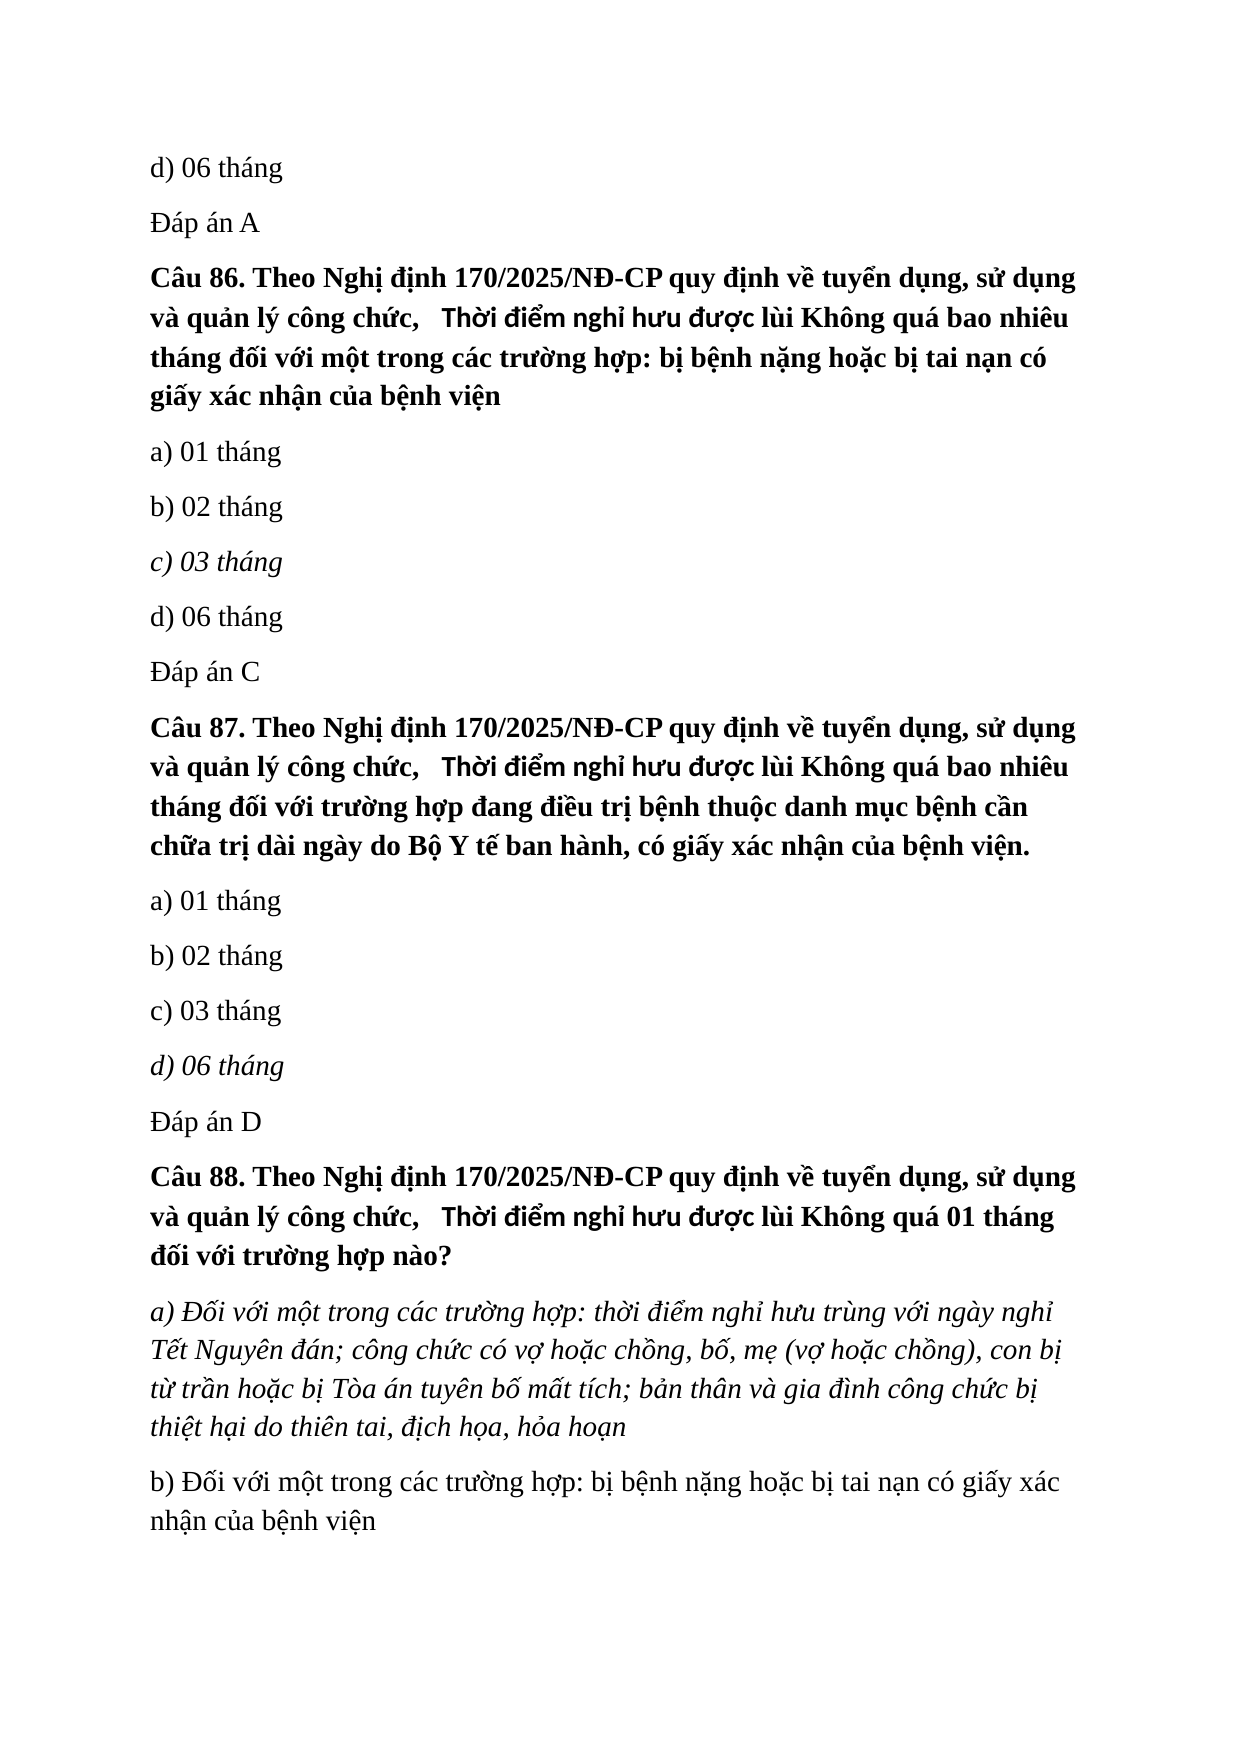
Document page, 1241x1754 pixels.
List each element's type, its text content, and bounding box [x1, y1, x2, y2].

text Câu 86. Theo Nghị định 170/2025/NĐ-CP quy định về tuyển dụng, sử dụng và quản lý công chức, Thời điểm nghỉ hưu được lùi Không quá bao nhiêu tháng đối với một trong các trường hợp: bị bệnh nặng hoặc bị tai nạn có giấy xác nhận của bệnh viện [150, 260, 1090, 412]
text Đáp án C [150, 654, 1090, 688]
text b) Đối với một trong các trường hợp: bị bệnh nặng hoặc bị tai nạn có giấy xác nhận của bệnh viện [150, 1464, 1090, 1537]
text d) 06 tháng [150, 150, 1090, 183]
text b) 02 tháng [150, 938, 1090, 972]
text b) 02 tháng [150, 489, 1090, 522]
text c) 03 tháng [150, 544, 1090, 578]
text Đáp án A [150, 205, 1090, 239]
text Đáp án D [150, 1104, 1090, 1137]
text Câu 87. Theo Nghị định 170/2025/NĐ-CP quy định về tuyển dụng, sử dụng và quản lý công chức, Thời điểm nghỉ hưu được lùi Không quá bao nhiêu tháng đối với trường hợp đang điều trị bệnh thuộc danh mục bệnh cần chữa trị dài ngày do Bộ Y tế ban hành, có giấy xác nhận của bệnh viện. [150, 710, 1090, 861]
text Câu 88. Theo Nghị định 170/2025/NĐ-CP quy định về tuyển dụng, sử dụng và quản lý công chức, Thời điểm nghỉ hưu được lùi Không quá 01 tháng đối với trường hợp nào? [150, 1159, 1090, 1272]
text c) 03 tháng [150, 993, 1090, 1027]
text a) 01 tháng [150, 434, 1090, 467]
text d) 06 tháng [150, 1048, 1090, 1082]
text a) 01 tháng [150, 883, 1090, 916]
text d) 06 tháng [150, 599, 1090, 633]
